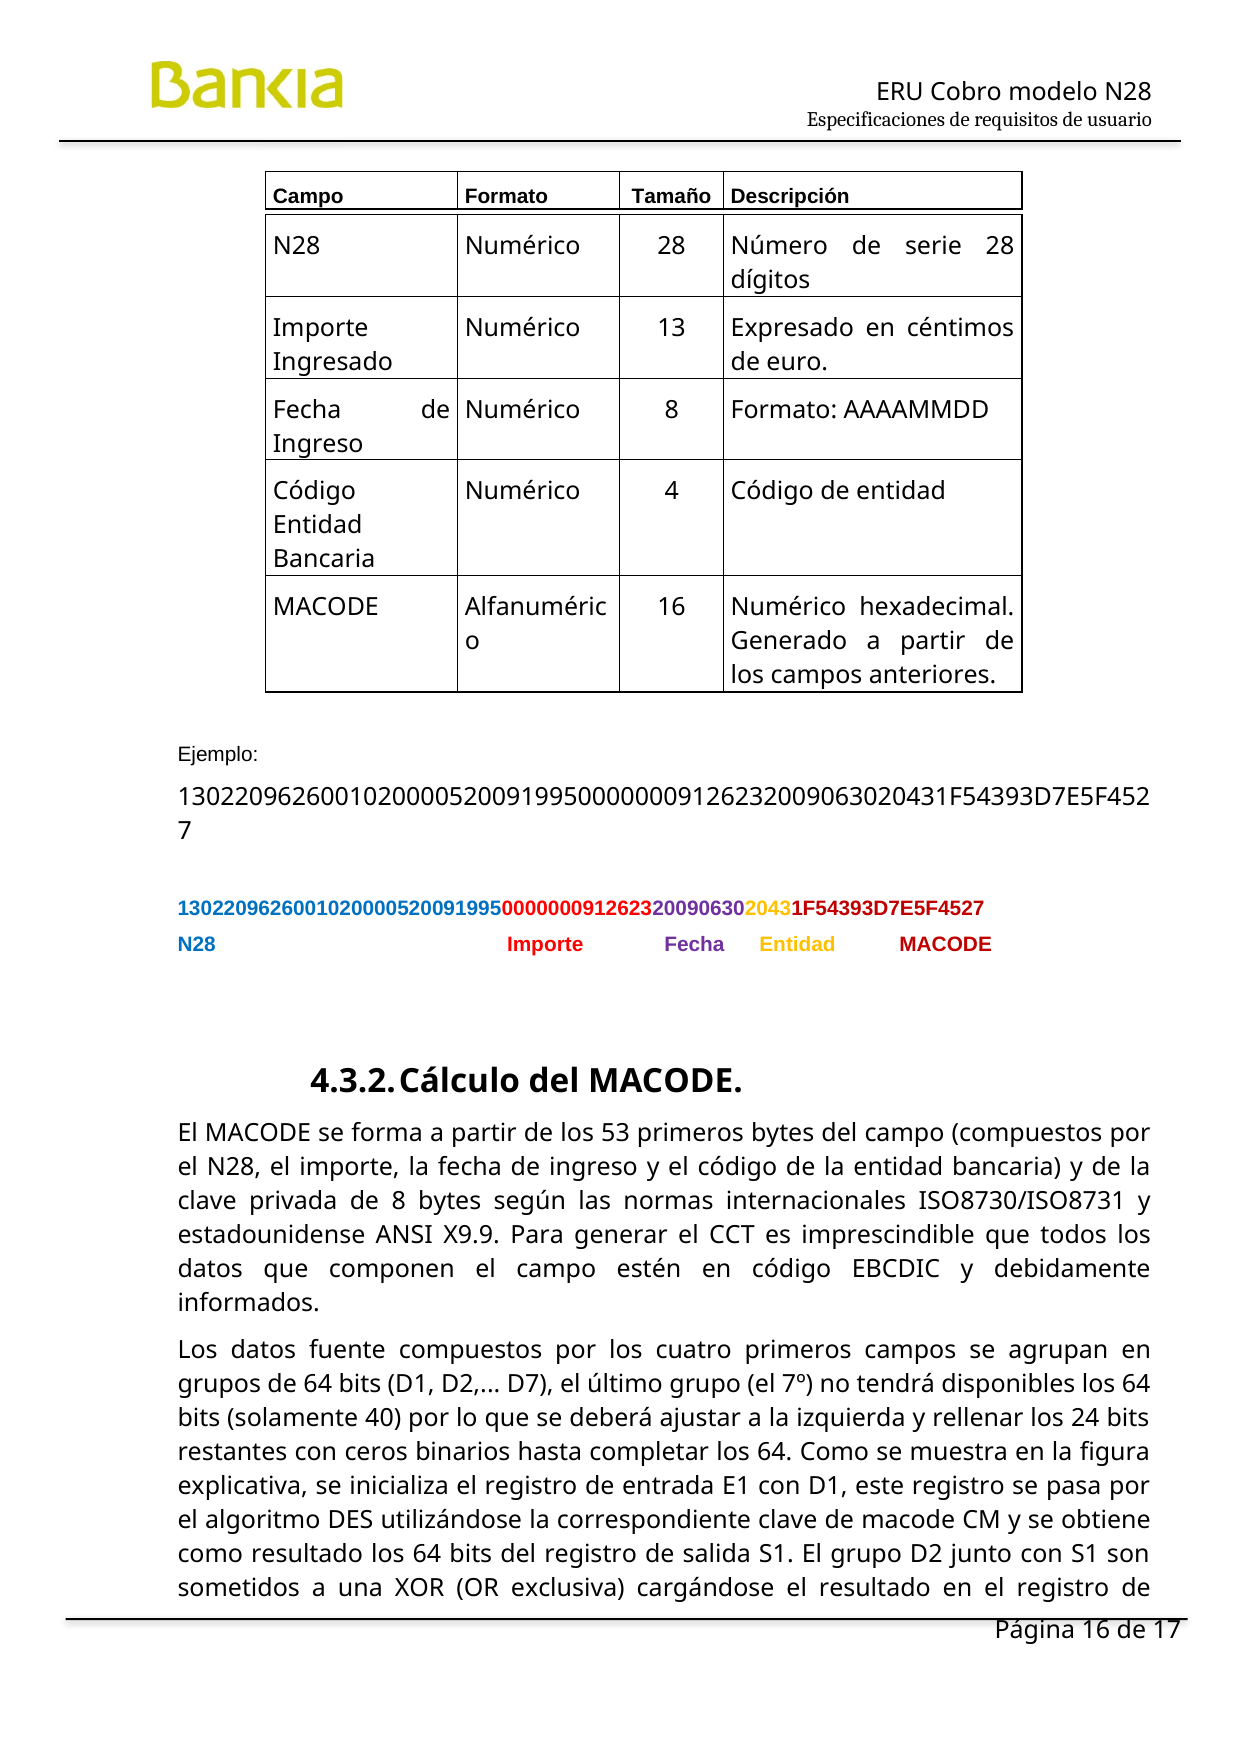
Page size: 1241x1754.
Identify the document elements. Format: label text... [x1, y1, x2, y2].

table_cell Numérico [458, 297, 619, 378]
table_cell Expresado en céntimos de euro. [724, 297, 1021, 378]
table_cell Numérico hexadecimal. Generado a partir de los campos anteriores. [724, 576, 1021, 691]
text 130220962600102000052009199500000009126232009063020431F54393D7E5F4527 [177, 895, 1152, 919]
table_cell N28 [266, 215, 457, 296]
table_cell Importe Ingresado [266, 297, 457, 378]
table_cell 13 [620, 297, 723, 378]
table_cell Numérico [458, 379, 619, 459]
table_cell [723, 210, 1018, 214]
table_cell Numérico [458, 460, 619, 575]
table_cell 28 [620, 215, 723, 296]
subtitle Cálculo del MACODE. [310, 1056, 1152, 1102]
table_cell Alfanumérico [458, 576, 619, 691]
table_cell 8 [620, 379, 723, 459]
text Ejemplo: [177, 742, 1152, 766]
table_cell [457, 210, 620, 214]
table_cell 4 [620, 460, 723, 575]
table_header Descripción [724, 172, 1021, 208]
table_cell Código de entidad [724, 460, 1021, 575]
text N28 Importe Fecha Entidad MACODE [177, 932, 1152, 956]
table_cell Numérico [458, 215, 619, 296]
text 130220962600102000052009199500000009126232009063020431F54393D7E5F4527 [177, 778, 1152, 846]
table_cell MACODE [266, 576, 457, 691]
table_header Formato [458, 172, 619, 208]
text El MACODE se forma a partir de los 53 primeros bytes del campo (compuestos por el N28, el importe, la fecha de ingreso y el código de la entidad bancaria) y de la clave privada de 8 bytes según las normas internacionales ISO8730/ISO8731 y estadounidense ANSI X9.9. Para generar el CCT es imprescindible que todos los datos que componen el campo estén en código EBCDIC y debidamente informados. [177, 1114, 1152, 1319]
table_cell Fecha de Ingreso [266, 379, 457, 459]
table_cell [265, 210, 457, 214]
table_cell Número de serie 28 dígitos [724, 215, 1021, 296]
table_cell [620, 210, 723, 214]
table_cell 16 [620, 576, 723, 691]
table_cell Código Entidad Bancaria [266, 460, 457, 575]
picture [151, 61, 343, 108]
table_cell Formato: AAAAMMDD [724, 379, 1021, 459]
table_header Campo [266, 172, 457, 208]
table_header Tamaño [620, 172, 723, 208]
